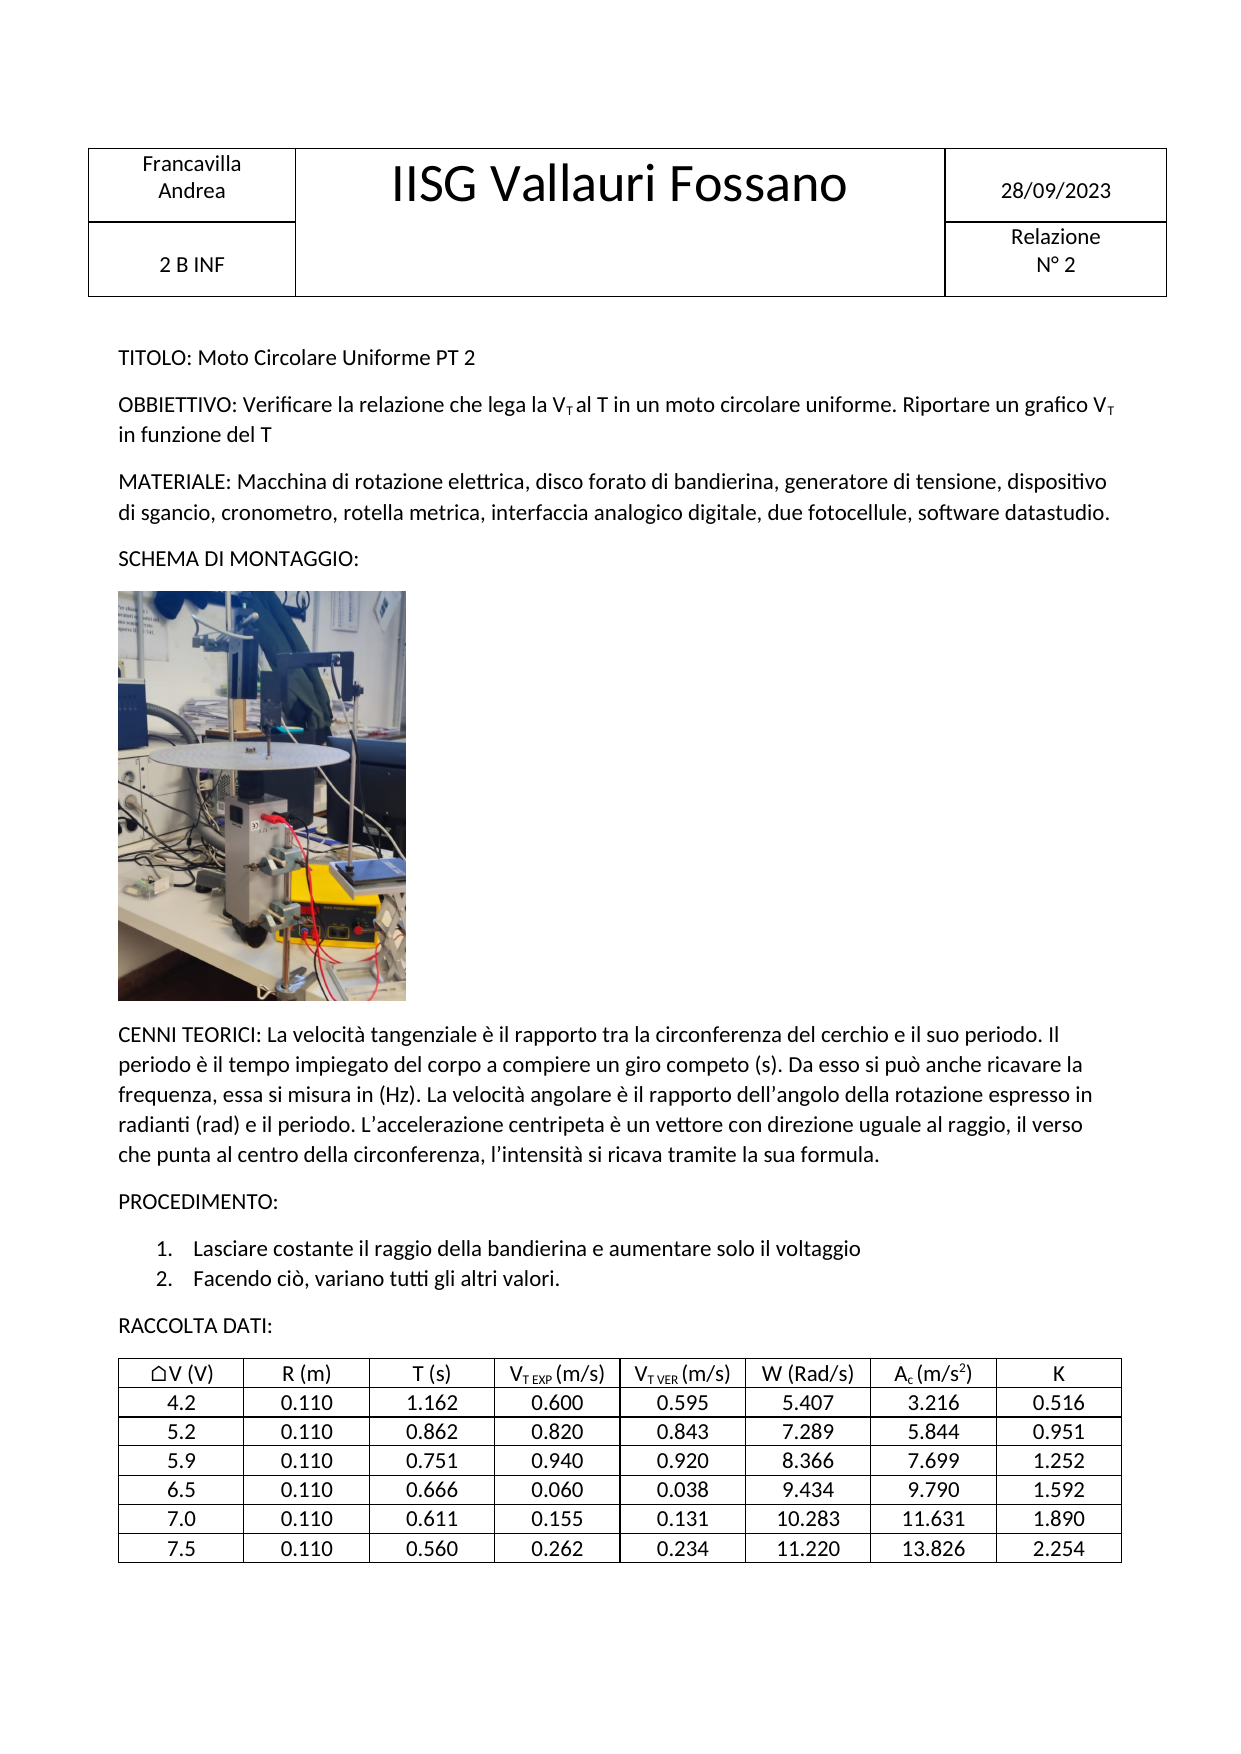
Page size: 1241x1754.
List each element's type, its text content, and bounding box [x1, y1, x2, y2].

table_cell 2.254 [997, 1534, 1121, 1562]
table_header ⌂V (V) [119, 1359, 243, 1387]
table_header T (s) [370, 1359, 494, 1387]
table_cell 0.110 [244, 1534, 369, 1562]
text TITOLO: Moto Circolare Uniforme PT 2 [118, 343, 1122, 371]
table_cell 0.600 [495, 1388, 619, 1416]
table_cell 7.5 [119, 1534, 243, 1562]
table_cell 0.666 [370, 1476, 494, 1503]
table_cell 4.2 [119, 1388, 243, 1416]
text PROCEDIMENTO: [118, 1187, 1122, 1215]
table_cell 13.826 [871, 1534, 996, 1562]
table_cell 0.951 [997, 1418, 1121, 1445]
table_cell 5.9 [119, 1446, 243, 1474]
table_header 28/09/2023 [946, 149, 1166, 221]
text OBBIETTIVO: Verificare la relazione che lega la VT al T in un moto circolare uniforme. Riportare un grafico VT in funzione del T [118, 390, 1122, 448]
table_header IISG Vallauri Fossano [296, 149, 944, 296]
table_cell 10.283 [746, 1505, 870, 1533]
table_cell 0.862 [370, 1418, 494, 1445]
table_cell 1.162 [370, 1388, 494, 1416]
table_cell 0.611 [370, 1505, 494, 1533]
table_cell 5.2 [119, 1418, 243, 1445]
text MATERIALE: Macchina di rotazione elettrica, disco forato di bandierina, generatore di tensione, dispositivo di sgancio, cronometro, rotella metrica, interfaccia analogico digitale, due fotocellule, software datastudio. [118, 467, 1122, 526]
table_cell 11.220 [746, 1534, 870, 1562]
text CENNI TEORICI: La velocità tangenziale è il rapporto tra la circonferenza del cerchio e il suo periodo. Il periodo è il tempo impiegato del corpo a compiere un giro competo (s). Da esso si può anche ricavare la frequenza, essa si misura in (Hz). La velocità angolare è il rapporto dell’angolo della rotazione espresso in radianti (rad) e il periodo. L’accelerazione centripeta è un vettore con direzione uguale al raggio, il verso che punta al centro della circonferenza, l’intensità si ricava tramite la sua formula. [118, 1020, 1122, 1168]
table_cell 0.234 [621, 1534, 745, 1562]
table_cell 5.407 [746, 1388, 870, 1416]
table_header VT EXP (m/s) [495, 1359, 619, 1387]
text RACCOLTA DATI: [118, 1311, 1122, 1339]
table_cell 0.516 [997, 1388, 1121, 1416]
table_header VT VER (m/s) [621, 1359, 745, 1387]
table_cell 0.110 [244, 1505, 369, 1533]
table_cell 0.110 [244, 1476, 369, 1503]
table_cell 7.289 [746, 1418, 870, 1445]
table_cell 0.843 [621, 1418, 745, 1445]
table_cell 7.699 [871, 1446, 996, 1474]
table_header W (Rad/s) [746, 1359, 870, 1387]
table_cell 0.920 [621, 1446, 745, 1474]
text SCHEMA DI MONTAGGIO: [118, 544, 1122, 572]
table_cell 0.060 [495, 1476, 619, 1503]
table_cell 0.110 [244, 1446, 369, 1474]
table_cell 11.631 [871, 1505, 996, 1533]
table_cell 3.216 [871, 1388, 996, 1416]
table_cell 0.131 [621, 1505, 745, 1533]
table_cell 0.110 [244, 1388, 369, 1416]
table_cell 0.155 [495, 1505, 619, 1533]
table_header Francavilla Andrea [89, 149, 295, 221]
table_header Ac (m/s2) [871, 1359, 996, 1387]
table_cell 6.5 [119, 1476, 243, 1503]
table_cell 9.434 [746, 1476, 870, 1503]
table_cell 0.940 [495, 1446, 619, 1474]
table_cell 1.890 [997, 1505, 1121, 1533]
table_cell 5.844 [871, 1418, 996, 1445]
table_cell 0.038 [621, 1476, 745, 1503]
table_cell Relazione N° 2 [946, 223, 1166, 296]
table_cell 0.751 [370, 1446, 494, 1474]
table_cell 0.595 [621, 1388, 745, 1416]
table_cell 0.820 [495, 1418, 619, 1445]
table_cell 0.110 [244, 1418, 369, 1445]
table_header K [997, 1359, 1121, 1387]
picture [118, 591, 406, 1001]
list Lasciare costante il raggio della bandierina e aumentare solo il voltaggio [156, 1234, 1122, 1262]
table_header R (m) [244, 1359, 369, 1387]
table_cell 0.560 [370, 1534, 494, 1562]
table_cell 8.366 [746, 1446, 870, 1474]
table_cell 9.790 [871, 1476, 996, 1503]
list Facendo ciò, variano tutti gli altri valori. [156, 1264, 1122, 1292]
table_cell 7.0 [119, 1505, 243, 1533]
table_cell 0.262 [495, 1534, 619, 1562]
table_cell 1.252 [997, 1446, 1121, 1474]
table_cell 1.592 [997, 1476, 1121, 1503]
table_cell 2 B INF [89, 223, 295, 296]
